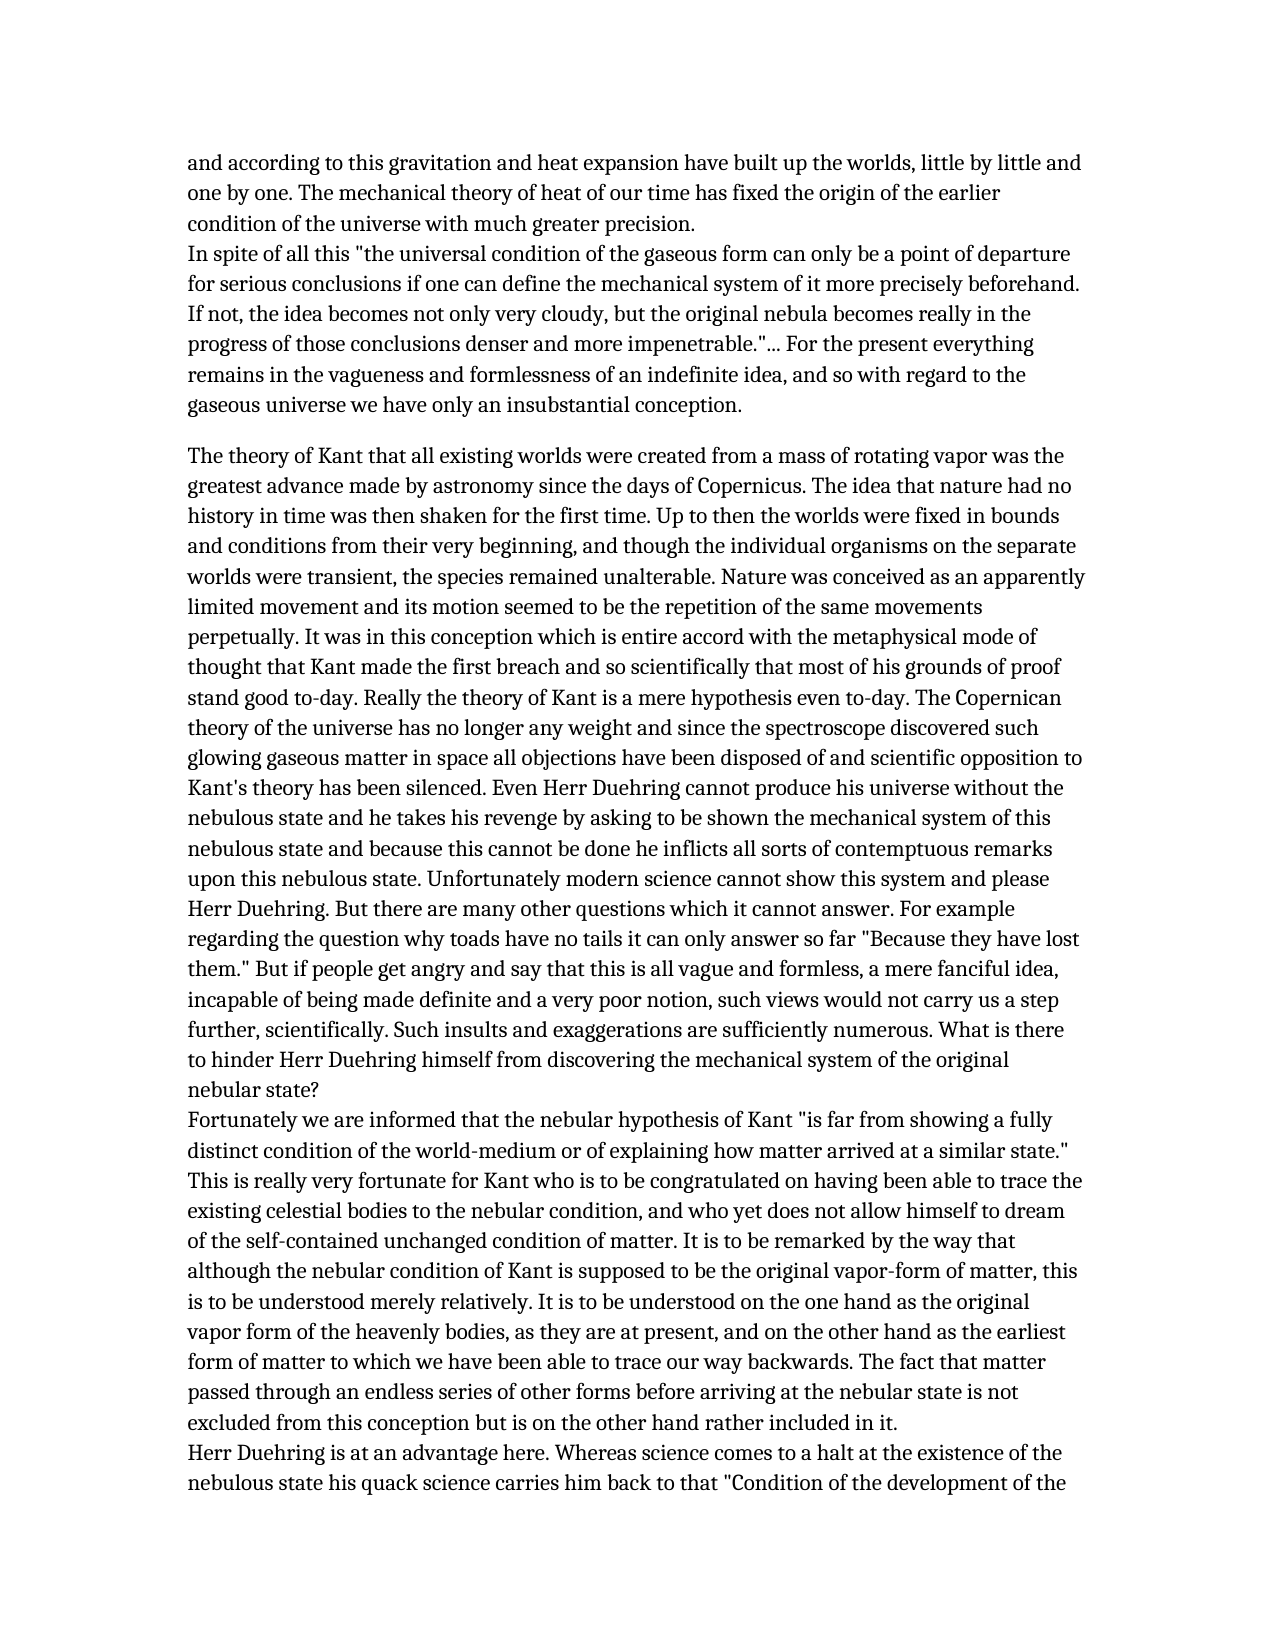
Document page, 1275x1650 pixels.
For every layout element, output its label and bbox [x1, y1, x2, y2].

text [187, 443, 1087, 1496]
text [187, 150, 1087, 418]
